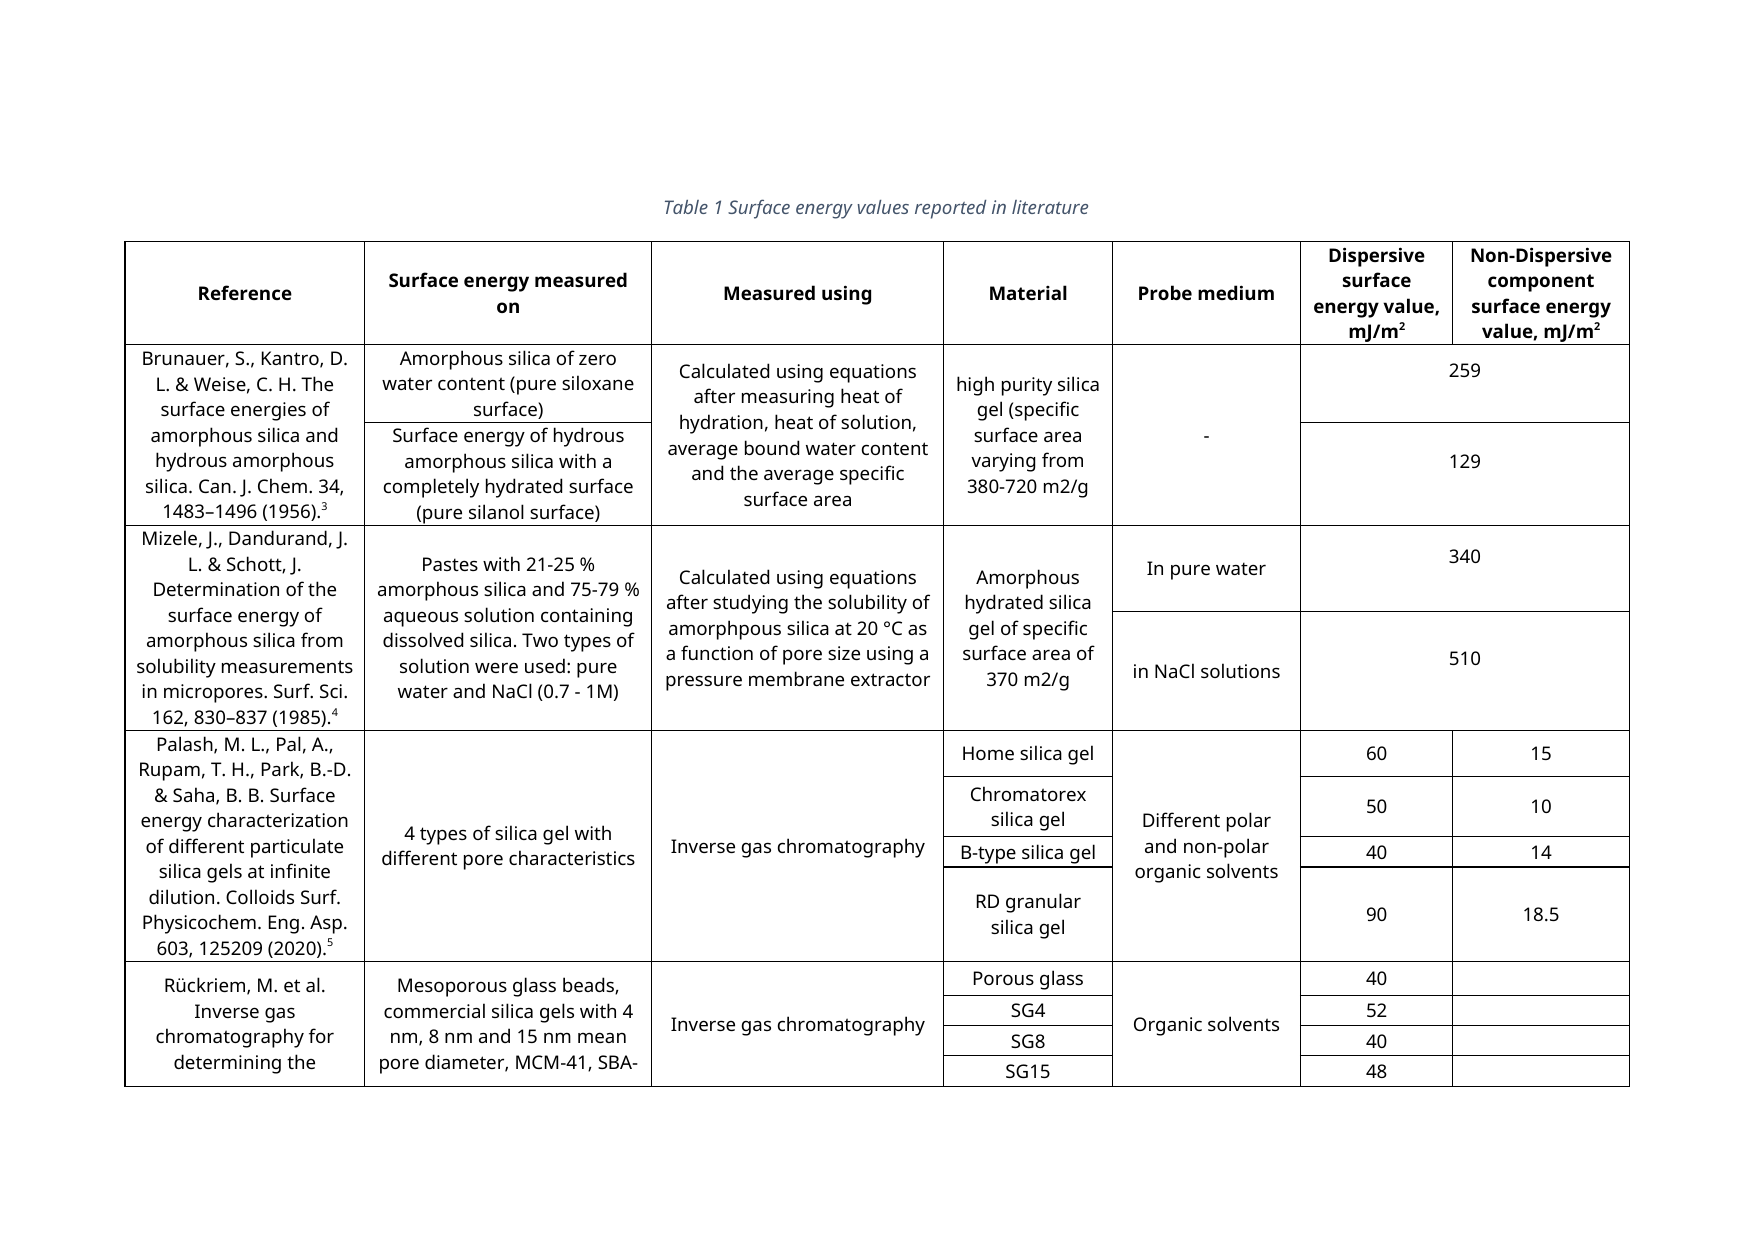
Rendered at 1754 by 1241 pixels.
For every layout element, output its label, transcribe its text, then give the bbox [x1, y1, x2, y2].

table_cell SG8 [944, 1026, 1112, 1055]
table_cell 90 [1301, 868, 1452, 961]
table_header Material [944, 242, 1112, 344]
table_cell 40 [1301, 962, 1452, 995]
table_cell [1453, 1056, 1629, 1086]
table_cell [1453, 962, 1629, 995]
table_header Reference [126, 242, 364, 344]
table_cell 10 [1453, 777, 1629, 836]
table_cell Mesoporous glass beads, commercial silica gels with 4 nm, 8 nm and 15 nm mean pore diameter, MCM-41, SBA-15, SBA-16 [365, 962, 651, 1086]
table_cell 48 [1301, 1056, 1452, 1086]
table_cell in NaCl solutions [1113, 612, 1300, 730]
table_cell Pastes with 21-25 % amorphous silica and 75-79 % aqueous solution containing dissolved silica. Two types of solution were used: pure water and NaCl (0.7 - 1M) [365, 526, 651, 730]
table_cell Home silica gel [944, 731, 1112, 776]
table_cell Amorphous silica of zero water content (pure siloxane surface) [365, 345, 651, 422]
table_cell Different polar and non-polar organic solvents [1113, 731, 1300, 961]
table_cell SG4 [944, 996, 1112, 1025]
table_cell 340 [1301, 526, 1629, 611]
table_cell Calculated using equations after studying the solubility of amorphpous silica at 20 °C as a function of pore size using a pressure membrane extractor [652, 526, 943, 730]
table_cell 40 [1301, 837, 1452, 866]
table_cell Chromatorex silica gel [944, 777, 1112, 836]
table_cell 510 [1301, 612, 1629, 730]
table_header Non-Dispersive component surface energy value, mJ/m2 [1453, 242, 1629, 344]
table_cell In pure water [1113, 526, 1300, 611]
table_cell 18.5 [1453, 868, 1629, 961]
table_cell Porous glass [944, 962, 1112, 995]
text Table 1 Surface energy values reported in literature [148, 194, 1606, 220]
table_cell Rückriem, M. et al. Inverse gas chromatography for determining the dispersive surface energy of porous silica. Colloids Surf. Physicochem. Eng. Asp. 357, 21–26 (2010).6 [126, 962, 364, 1086]
table_cell Palash, M. L., Pal, A., Rupam, T. H., Park, B.-D. & Saha, B. B. Surface energy characterization of different particulate silica gels at infinite dilution. Colloids Surf. Physicochem. Eng. Asp. 603, 125209 (2020).5 [126, 731, 364, 961]
table_cell 259 [1301, 345, 1629, 422]
table_cell Inverse gas chromatography [652, 731, 943, 961]
table_cell Surface energy of hydrous amorphous silica with a completely hydrated surface (pure silanol surface) [365, 423, 651, 525]
table_cell Mizele, J., Dandurand, J. L. & Schott, J. Determination of the surface energy of amorphous silica from solubility measurements in micropores. Surf. Sci. 162, 830–837 (1985).4 [126, 526, 364, 730]
table_cell B-type silica gel [944, 837, 1112, 866]
table_cell Amorphous hydrated silica gel of specific surface area of 370 m2/g [944, 526, 1112, 730]
table_cell Organic solvents [1113, 962, 1300, 1086]
table_cell 60 [1301, 731, 1452, 776]
table_cell high purity silica gel (specific surface area varying from 380-720 m2/g [944, 345, 1112, 525]
table_cell Inverse gas chromatography [652, 962, 943, 1086]
table_cell 15 [1453, 731, 1629, 776]
table_cell [1453, 996, 1629, 1025]
table_cell 40 [1301, 1026, 1452, 1055]
table_header Measured using [652, 242, 943, 344]
table_header Dispersive surface energy value, mJ/m2 [1301, 242, 1452, 344]
table_cell Brunauer, S., Kantro, D. L. & Weise, C. H. The surface energies of amorphous silica and hydrous amorphous silica. Can. J. Chem. 34, 1483–1496 (1956).3 [126, 345, 364, 525]
table_cell 129 [1301, 423, 1629, 525]
table_header Surface energy measured on [365, 242, 651, 344]
table_cell Calculated using equations after measuring heat of hydration, heat of solution, average bound water content and the average specific surface area [652, 345, 943, 525]
table_header Probe medium [1113, 242, 1300, 344]
table_cell [1453, 1026, 1629, 1055]
table_cell SG15 [944, 1056, 1112, 1086]
table_cell 50 [1301, 777, 1452, 836]
table_cell RD granular silica gel [944, 868, 1112, 961]
table_cell - [1113, 345, 1300, 525]
table_cell 4 types of silica gel with different pore characteristics [365, 731, 651, 961]
table_cell 14 [1453, 837, 1629, 866]
table_cell 52 [1301, 996, 1452, 1025]
